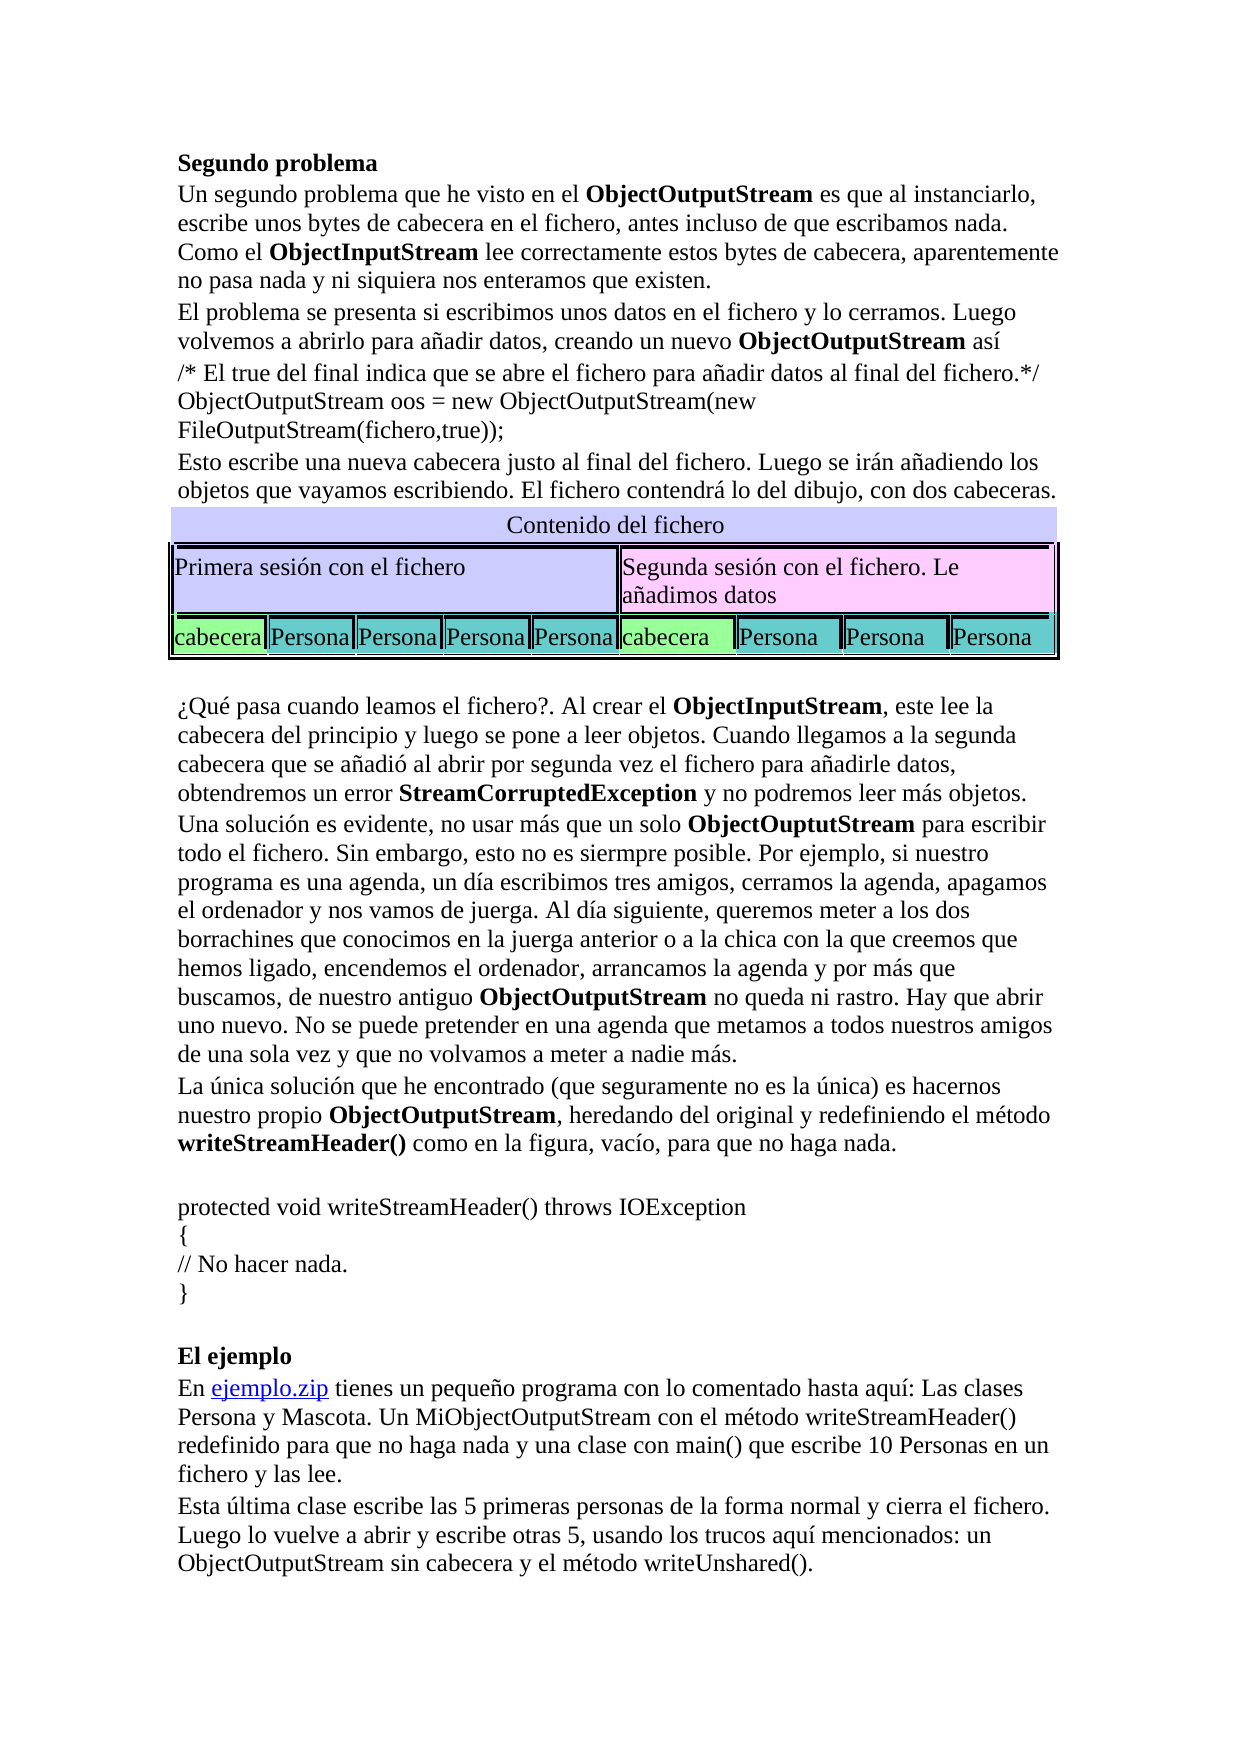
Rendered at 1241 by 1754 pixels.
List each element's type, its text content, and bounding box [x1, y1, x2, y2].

text El problema se presenta si escribimos unos datos en el fichero y lo cerramos. Luego volvemos a abrirlo para añadir datos, creando un nuevo ObjectOutputStream así [177, 297, 1063, 355]
table_cell Persona [531, 614, 619, 653]
table_cell cabecera [619, 612, 736, 653]
text Una solución es evidente, no usar más que un solo ObjectOuptutStream para escribir todo el fichero. Sin embargo, esto no es siermpre posible. Por ejemplo, si nuestro programa es una agenda, un día escribimos tres amigos, cerramos la agenda, apagamos el ordenador y nos vamos de juerga. Al día siguiente, queremos meter a los dos borrachines que conocimos en la juerga anterior o a la chica con la que creemos que hemos ligado, encendemos el ordenador, arrancamos la agenda y por más que buscamos, de nuestro antiguo ObjectOutputStream no queda ni rastro. Hay que abrir uno nuevo. No se puede pretender en una agenda que metamos a todos nuestros amigos de una sola vez y que no volvamos a meter a nadie más. [177, 809, 1063, 1068]
table_cell Persona [843, 614, 949, 653]
table_cell Persona [950, 612, 1057, 653]
text ¿Qué pasa cuando leamos el fichero?. Al crear el ObjectInputStream, este lee la cabecera del principio y luego se pone a leer objetos. Cuando llegamos a la segunda cabecera que se añadió al abrir por segunda vez el fichero para añadirle datos, obtendremos un error StreamCorruptedException y no podremos leer más objetos. [177, 663, 1063, 806]
table_cell Persona [736, 614, 842, 653]
table_cell Persona [267, 614, 355, 653]
table_cell Segunda sesión con el fichero. Le añadimos datos [619, 542, 1057, 612]
text Segundo problema [177, 148, 1063, 176]
text En ejemplo.zip tienes un pequeño programa con lo comentado hasta aquí: Las clases Persona y Mascota. Un MiObjectOutputStream con el método writeStreamHeader() redefinido para que no haga nada y una clase con main() que escribe 10 Personas en un fichero y las lee. [177, 1373, 1063, 1488]
table_cell Persona [443, 614, 531, 653]
text Esta última clase escribe las 5 primeras personas de la forma normal y cierra el fichero. Luego lo vuelve a abrir y escribe otras 5, usando los trucos aquí mencionados: un ObjectOutputStream sin cabecera y el método writeUnshared(). [177, 1491, 1063, 1577]
table_cell Primera sesión con el fichero [171, 542, 619, 612]
text La única solución que he encontrado (que seguramente no es la única) es hacernos nuestro propio ObjectOutputStream, heredando del original y redefiniendo el método writeStreamHeader() como en la figura, vacío, para que no haga nada. [177, 1071, 1063, 1157]
table_header Contenido del fichero [171, 507, 1057, 542]
table_cell Persona [355, 614, 443, 653]
text /* El true del final indica que se abre el fichero para añadir datos al final del fichero.*/ ObjectOutputStream oos = new ObjectOutputStream(new FileOutputStream(fichero,true)); [177, 358, 1063, 444]
text Un segundo problema que he visto en el ObjectOutputStream es que al instanciarlo, escribe unos bytes de cabecera en el fichero, antes incluso de que escribamos nada. Como el ObjectInputStream lee correctamente estos bytes de cabecera, aparentemente no pasa nada y ni siquiera nos enteramos que existen. [177, 179, 1063, 294]
table_cell cabecera [171, 612, 267, 653]
text El ejemplo [177, 1341, 1063, 1370]
text protected void writeStreamHeader() throws IOException { // No hacer nada. } [177, 1192, 1063, 1307]
text Esto escribe una nueva cabecera justo al final del fichero. Luego se irán añadiendo los objetos que vayamos escribiendo. El fichero contendrá lo del dibujo, con dos cabeceras. [177, 447, 1063, 504]
